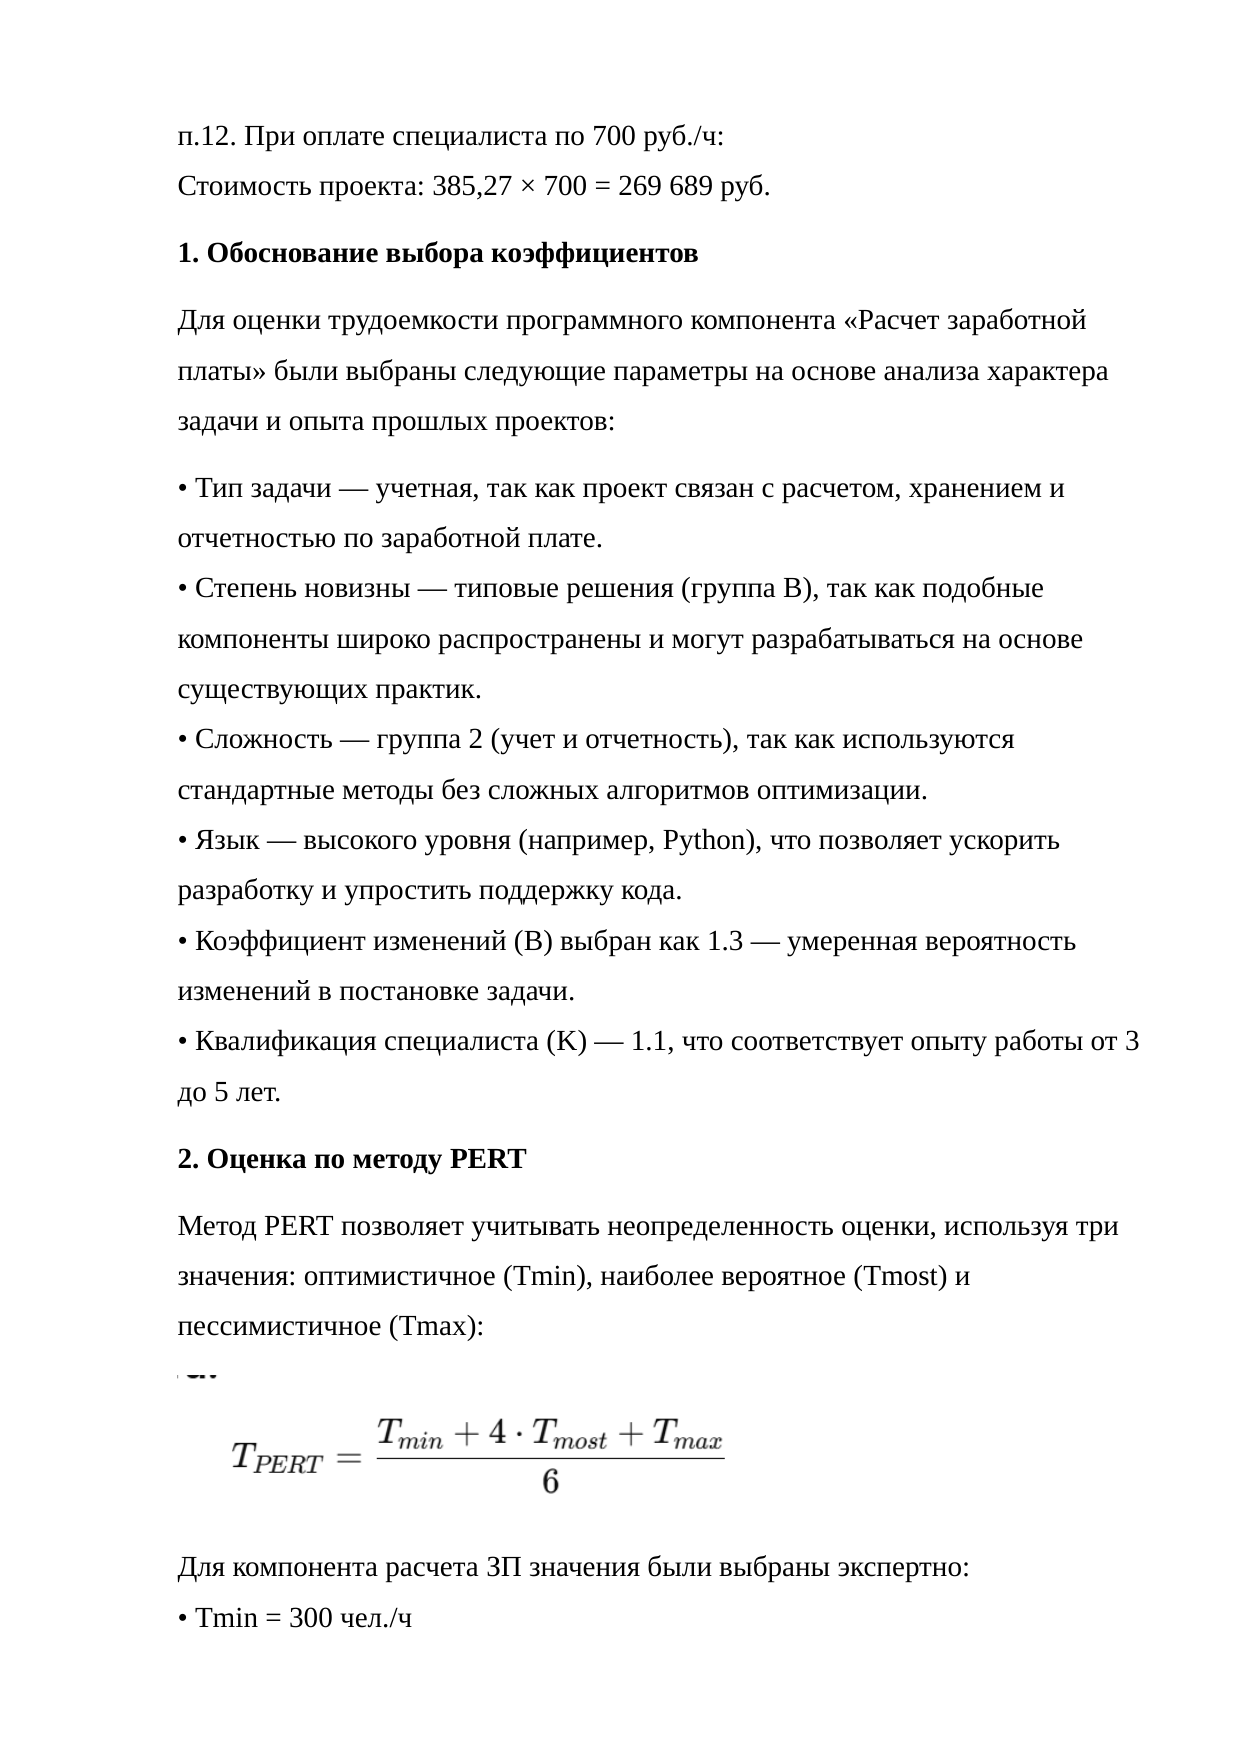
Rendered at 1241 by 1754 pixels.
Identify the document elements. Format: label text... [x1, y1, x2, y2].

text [177, 1549, 1152, 1633]
picture [177, 1375, 803, 1519]
text 1. Обоснование выбора коэффициентов [177, 235, 1152, 269]
text 2. Оценка по методу PERT [177, 1141, 1152, 1174]
text п.12. При оплате специалиста по 700 руб./ч: Стоимость проекта: 385,27 × 700 = 269 689 руб. [177, 118, 1152, 202]
text Для оценки трудоемкости программного компонента «Расчет заработной платы» были выбраны следующие параметры на основе анализа характера задачи и опыта прошлых проектов: [177, 302, 1152, 437]
text • Тип задачи — учетная, так как проект связан с расчетом, хранением и отчетностью по заработной плате. • Степень новизны — типовые решения (группа В), так как подобные компоненты широко распространены и могут разрабатываться на основе существующих практик. • Сложность — группа 2 (учет и отчетность), так как используются стандартные методы без сложных алгоритмов оптимизации. • Язык — высокого уровня (например, Python), что позволяет ускорить разработку и упростить поддержку кода. • Коэффициент изменений (B) выбран как 1.3 — умеренная вероятность изменений в постановке задачи. • Квалификация специалиста (K) — 1.1, что соответствует опыту работы от 3 до 5 лет. [177, 470, 1152, 1107]
text Метод PERT позволяет учитывать неопределенность оценки, используя три значения: оптимистичное (Tmin), наиболее вероятное (Tmost) и пессимистичное (Tmax): [177, 1208, 1152, 1342]
